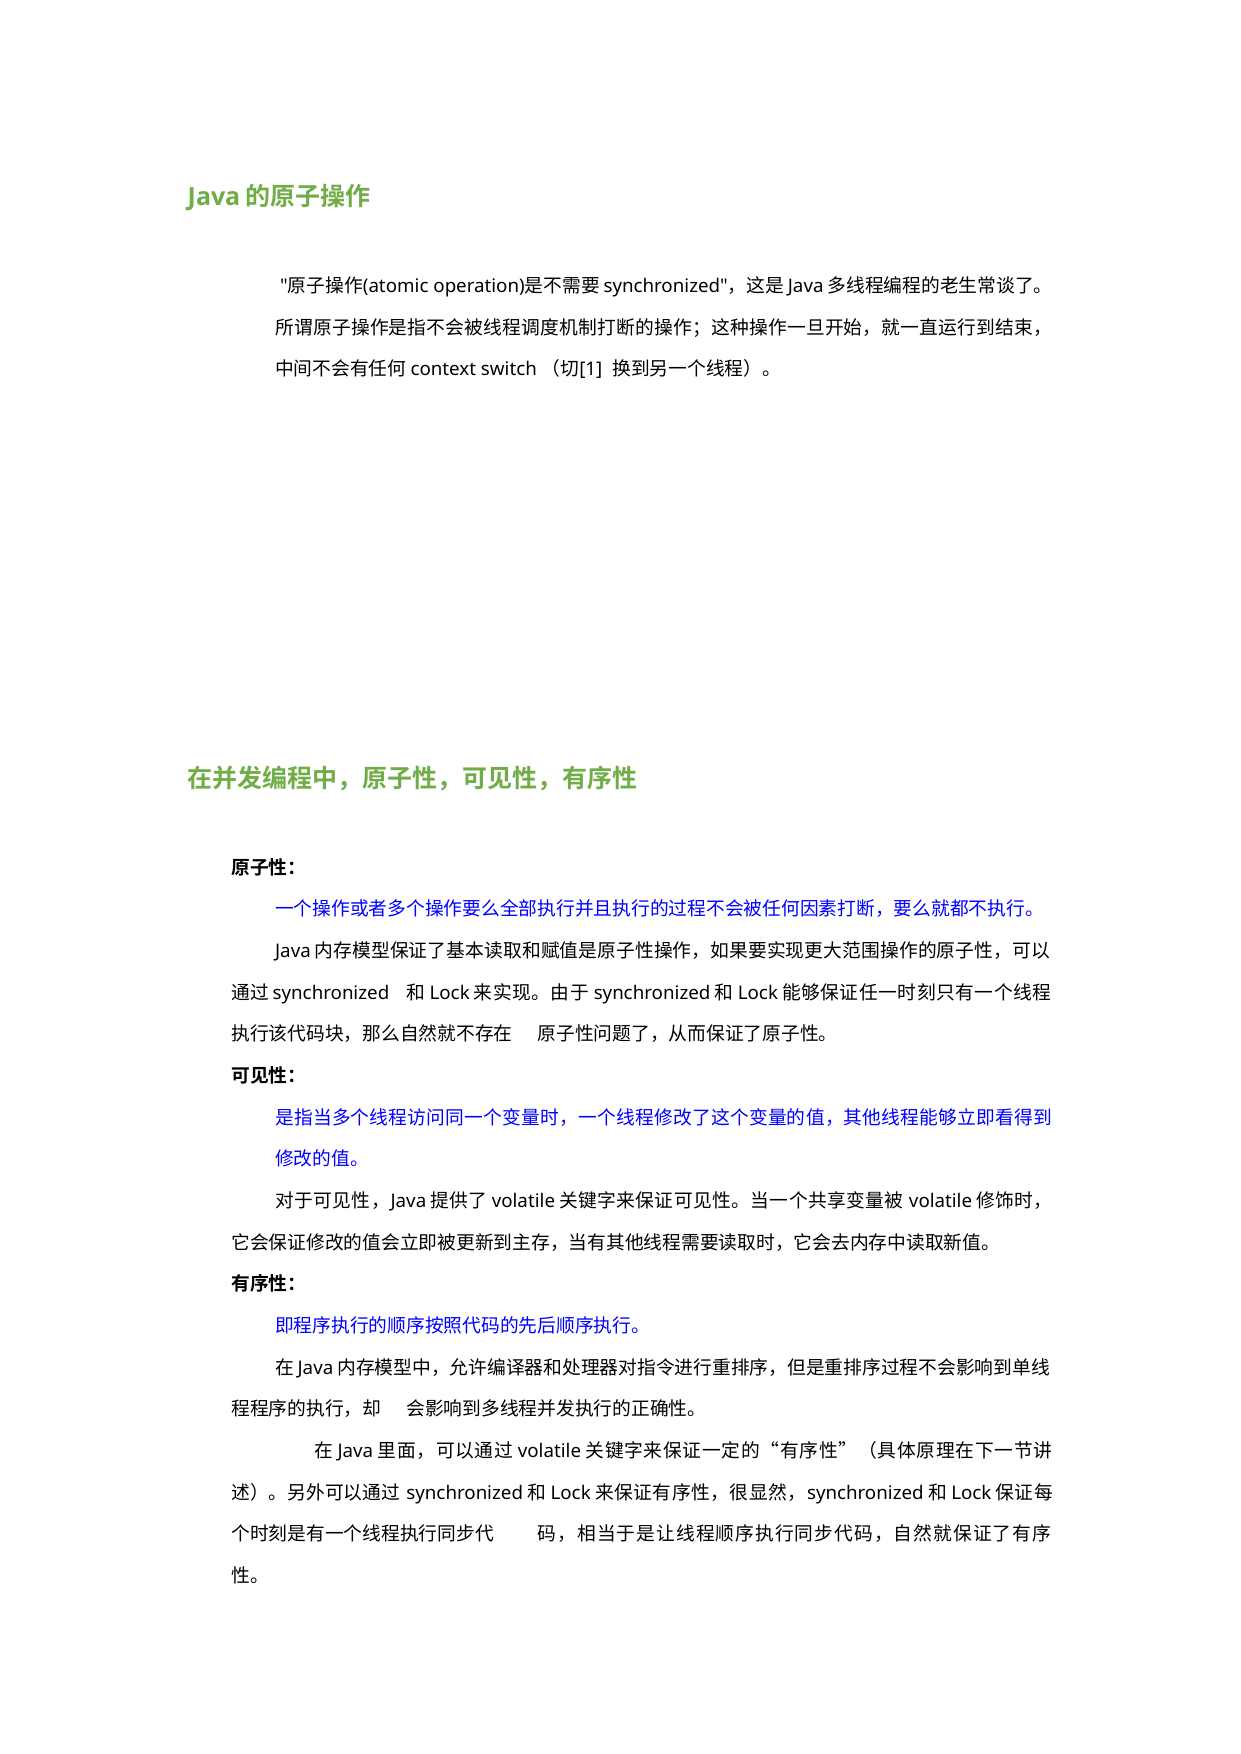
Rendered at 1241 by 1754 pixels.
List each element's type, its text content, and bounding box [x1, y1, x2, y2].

list Java内存模型保证了基本读取和赋值是原子性操作，如果要实现更大范围操作的原子性，可以通过synchronized 和Lock来实现。由于synchronized和Lock能够保证任一时刻只有一个线程执行该代码块，那么自然就不存在 原子性问题了，从而保证了原子性。 [231, 921, 1053, 1046]
list 可见性： [187, 1046, 1053, 1088]
list 原子性： [187, 838, 1053, 879]
subtitle Java的原子操作 [187, 162, 1053, 227]
list 对于可见性，Java提供了volatile关键字来保证可见性。当一个共享变量被volatile修饰时，它会保证修改的值会立即被更新到主存，当有其他线程需要读取时，它会去内存中读取新值。 [231, 1171, 1053, 1254]
subtitle 在并发编程中，原子性，可见性，有序性 [187, 744, 1053, 809]
list 在Java里面，可以通过volatile关键字来保证一定的“有序性”（具体原理在下一节讲述）。另外可以通过 synchronized和Lock来保证有序性，很显然，synchronized和Lock保证每个时刻是有一个线程执行同步代 码，相当于是让线程顺序执行同步代码，自然就保证了有序性。 [231, 1421, 1053, 1588]
list 即程序执行的顺序按照代码的先后顺序执行。 [231, 1296, 1053, 1338]
list 在Java内存模型中，允许编译器和处理器对指令进行重排序，但是重排序过程不会影响到单线程程序的执行，却 会影响到多线程并发执行的正确性。 [231, 1338, 1053, 1421]
list 是指当多个线程访问同一个变量时，一个线程修改了这个变量的值，其他线程能够立即看得到 修改的值。 [231, 1088, 1053, 1171]
list "原子操作(atomic operation)是不需要synchronized"，这是Java多线程编程的老生常谈了。 所谓原子操作是指不会被线程调度机制打断的操作；这种操作一旦开始，就一直运行到结束， 中间不会有任何 context switch （切[1] 换到另一个线程）。 [231, 256, 1053, 381]
list 有序性： [187, 1254, 1053, 1296]
list 一个操作或者多个操作要么全部执行并且执行的过程不会被任何因素打断，要么就都不执行。 [231, 879, 1053, 921]
